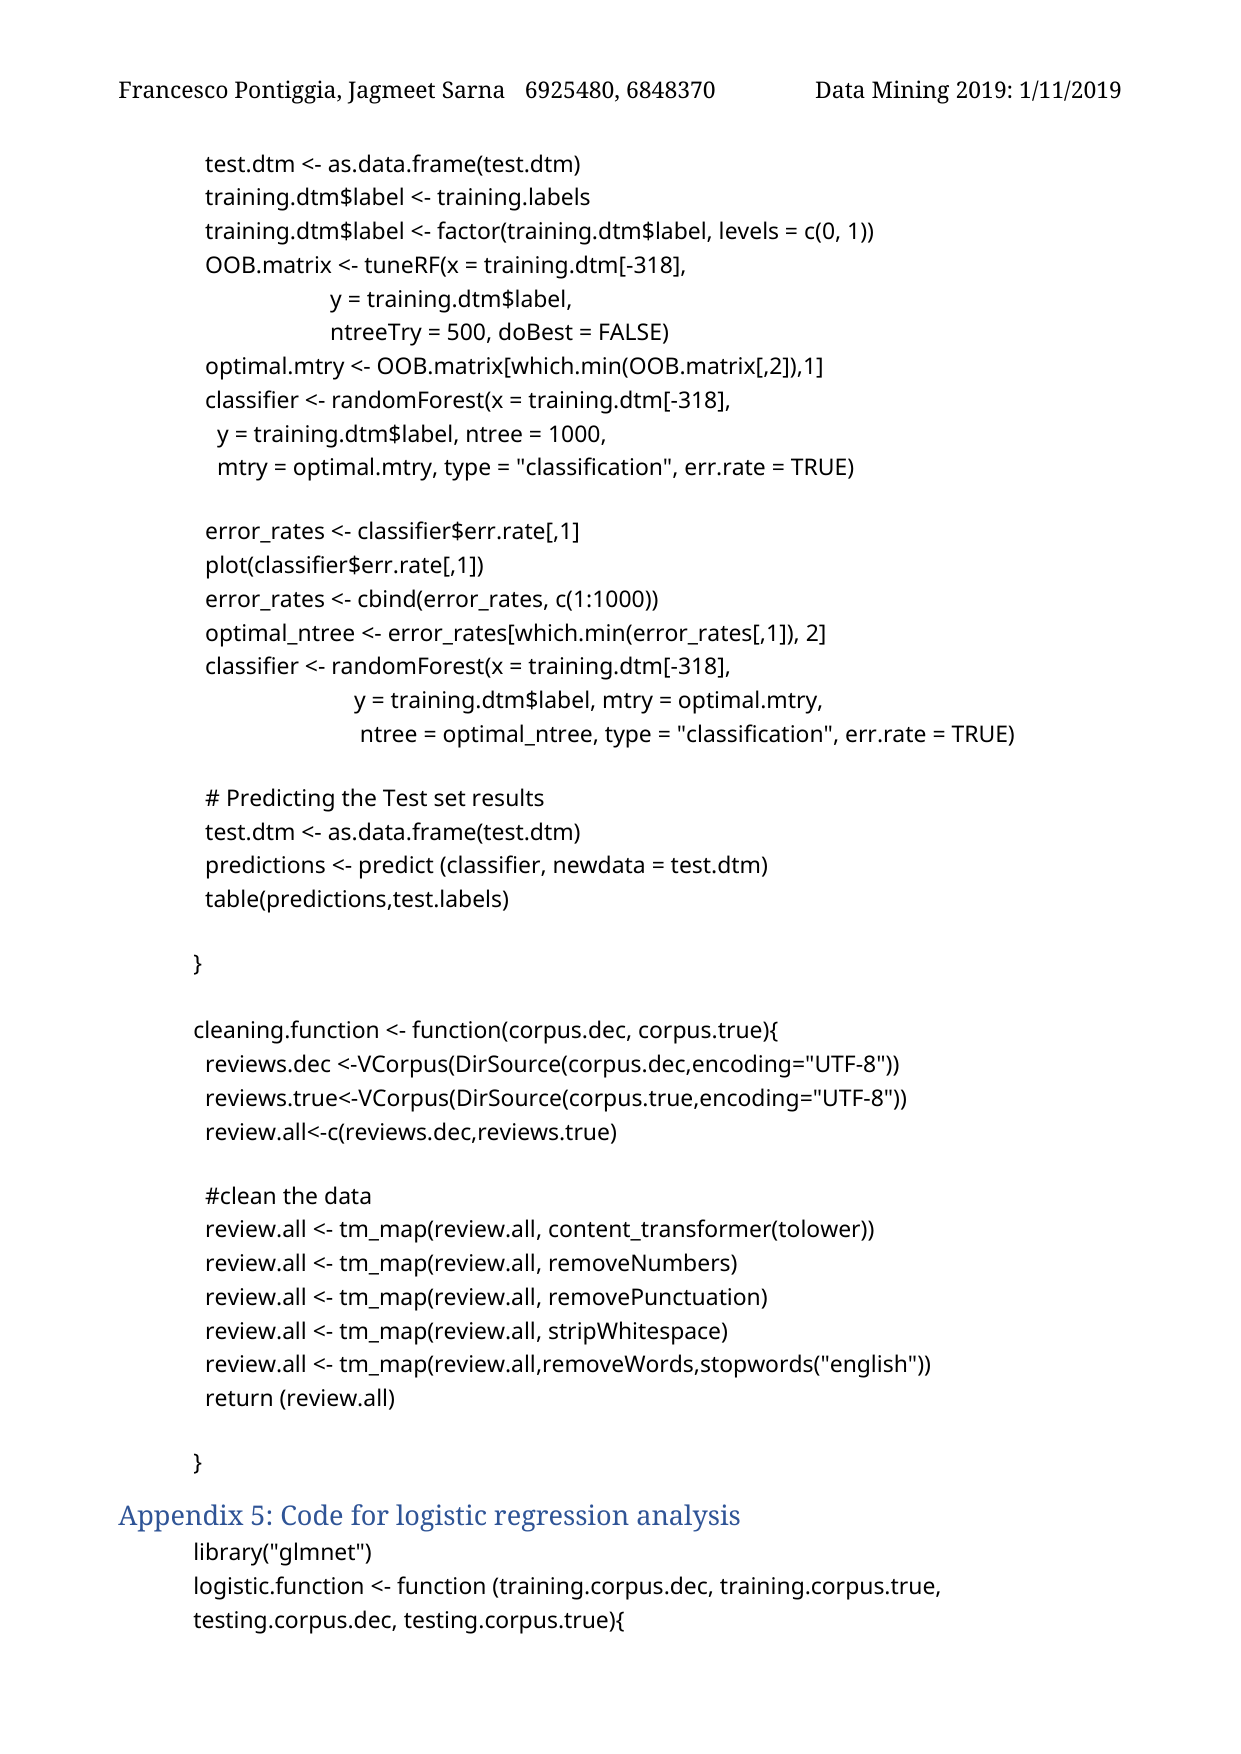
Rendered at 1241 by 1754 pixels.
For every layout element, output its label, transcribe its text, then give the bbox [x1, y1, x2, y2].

list ntree = optimal_ntree, type = "classification", err.rate = TRUE) [193, 718, 1122, 749]
list y = training.dtm$label, ntree = 1000, [193, 418, 1122, 449]
list optimal_ntree <- error_rates[which.min(error_rates[,1]), 2] [193, 617, 1122, 648]
list reviews.true<-VCorpus(DirSource(corpus.true,encoding="UTF-8")) [193, 1082, 1122, 1113]
list reviews.dec <-VCorpus(DirSource(corpus.dec,encoding="UTF-8")) [193, 1048, 1122, 1079]
list review.all <- tm_map(review.all, stripWhitespace) [193, 1315, 1122, 1346]
list #clean the data [193, 1180, 1122, 1211]
list } [193, 1446, 1122, 1477]
list classifier <- randomForest(x = training.dtm[-318], [193, 650, 1122, 682]
list OOB.matrix <- tuneRF(x = training.dtm[-318], [193, 249, 1122, 280]
list review.all <- tm_map(review.all, removeNumbers) [193, 1247, 1122, 1278]
list y = training.dtm$label, [193, 283, 1122, 314]
list predictions <- predict (classifier, newdata = test.dtm) [193, 849, 1122, 881]
list review.all <- tm_map(review.all,removeWords,stopwords("english")) [193, 1348, 1122, 1380]
list optimal.mtry <- OOB.matrix[which.min(OOB.matrix[,2]),1] [193, 350, 1122, 381]
list y = training.dtm$label, mtry = optimal.mtry, [193, 684, 1122, 715]
list error_rates <- cbind(error_rates, c(1:1000)) [193, 583, 1122, 614]
list review.all <- tm_map(review.all, content_transformer(tolower)) [193, 1213, 1122, 1245]
subtitle Appendix 5: Code for logistic regression analysis [118, 1497, 1122, 1533]
list mtry = optimal.mtry, type = "classification", err.rate = TRUE) [193, 451, 1122, 483]
list ntreeTry = 500, doBest = FALSE) [193, 316, 1122, 348]
list training.dtm$label <- training.labels [193, 181, 1122, 213]
list review.all<-c(reviews.dec,reviews.true) [193, 1116, 1122, 1147]
list test.dtm <- as.data.frame(test.dtm) [193, 816, 1122, 847]
list error_rates <- classifier$err.rate[,1] [193, 515, 1122, 547]
list review.all <- tm_map(review.all, removePunctuation) [193, 1281, 1122, 1312]
list # Predicting the Test set results [193, 782, 1122, 813]
list table(predictions,test.labels) [193, 883, 1122, 914]
list cleaning.function <- function(corpus.dec, corpus.true){ [193, 1014, 1122, 1046]
list classifier <- randomForest(x = training.dtm[-318], [193, 384, 1122, 415]
list plot(classifier$err.rate[,1]) [193, 549, 1122, 580]
list } [193, 947, 1122, 978]
list test.dtm <- as.data.frame(test.dtm) [193, 148, 1122, 179]
list logistic.function <- function (training.corpus.dec, training.corpus.true, testing.corpus.dec, testing.corpus.true){ [193, 1570, 1122, 1635]
list return (review.all) [193, 1382, 1122, 1413]
list library("glmnet") [193, 1536, 1122, 1568]
list training.dtm$label <- factor(training.dtm$label, levels = c(0, 1)) [193, 215, 1122, 246]
